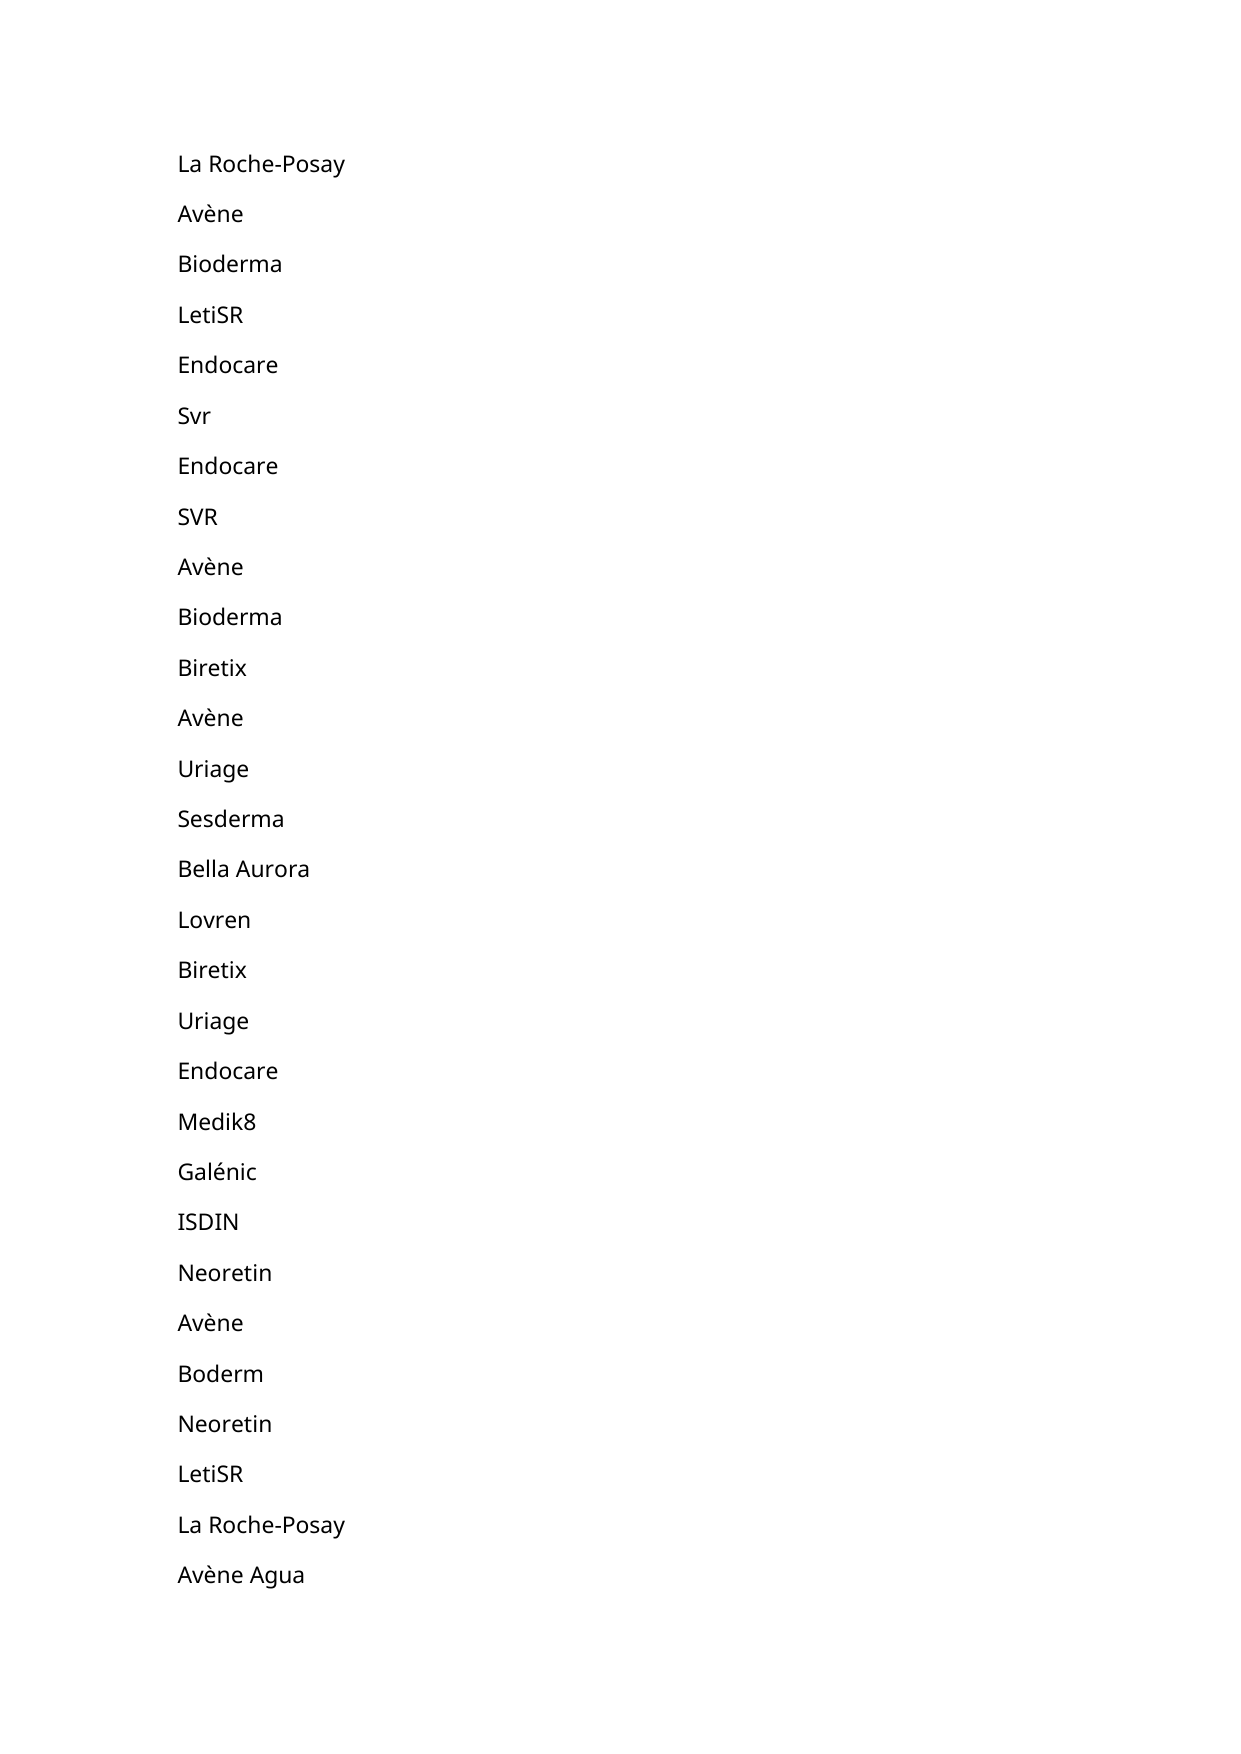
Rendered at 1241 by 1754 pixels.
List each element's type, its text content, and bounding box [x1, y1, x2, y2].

text Avène Agua [177, 1559, 1063, 1591]
text Uriage [177, 1005, 1063, 1036]
text LetiSR [177, 1458, 1063, 1490]
text Bella Aurora [177, 853, 1063, 885]
text SVR [177, 501, 1063, 532]
text LetiSR [177, 299, 1063, 330]
text Bioderma [177, 601, 1063, 633]
text Bioderma [177, 248, 1063, 280]
text Sesderma [177, 803, 1063, 834]
text Svr [177, 400, 1063, 431]
text Boderm [177, 1358, 1063, 1389]
text Endocare [177, 349, 1063, 381]
text ISDIN [177, 1206, 1063, 1238]
text Avène [177, 702, 1063, 733]
text Avène [177, 1307, 1063, 1338]
text Avène [177, 551, 1063, 582]
text Lovren [177, 904, 1063, 935]
text Neoretin [177, 1257, 1063, 1288]
text Biretix [177, 954, 1063, 986]
text Uriage [177, 753, 1063, 784]
text Neoretin [177, 1408, 1063, 1439]
text La Roche-Posay [177, 148, 1063, 179]
text Avène [177, 198, 1063, 229]
text Biretix [177, 652, 1063, 683]
text Galénic [177, 1156, 1063, 1187]
text Medik8 [177, 1106, 1063, 1137]
text La Roche-Posay [177, 1509, 1063, 1540]
text Endocare [177, 450, 1063, 481]
text Endocare [177, 1055, 1063, 1086]
